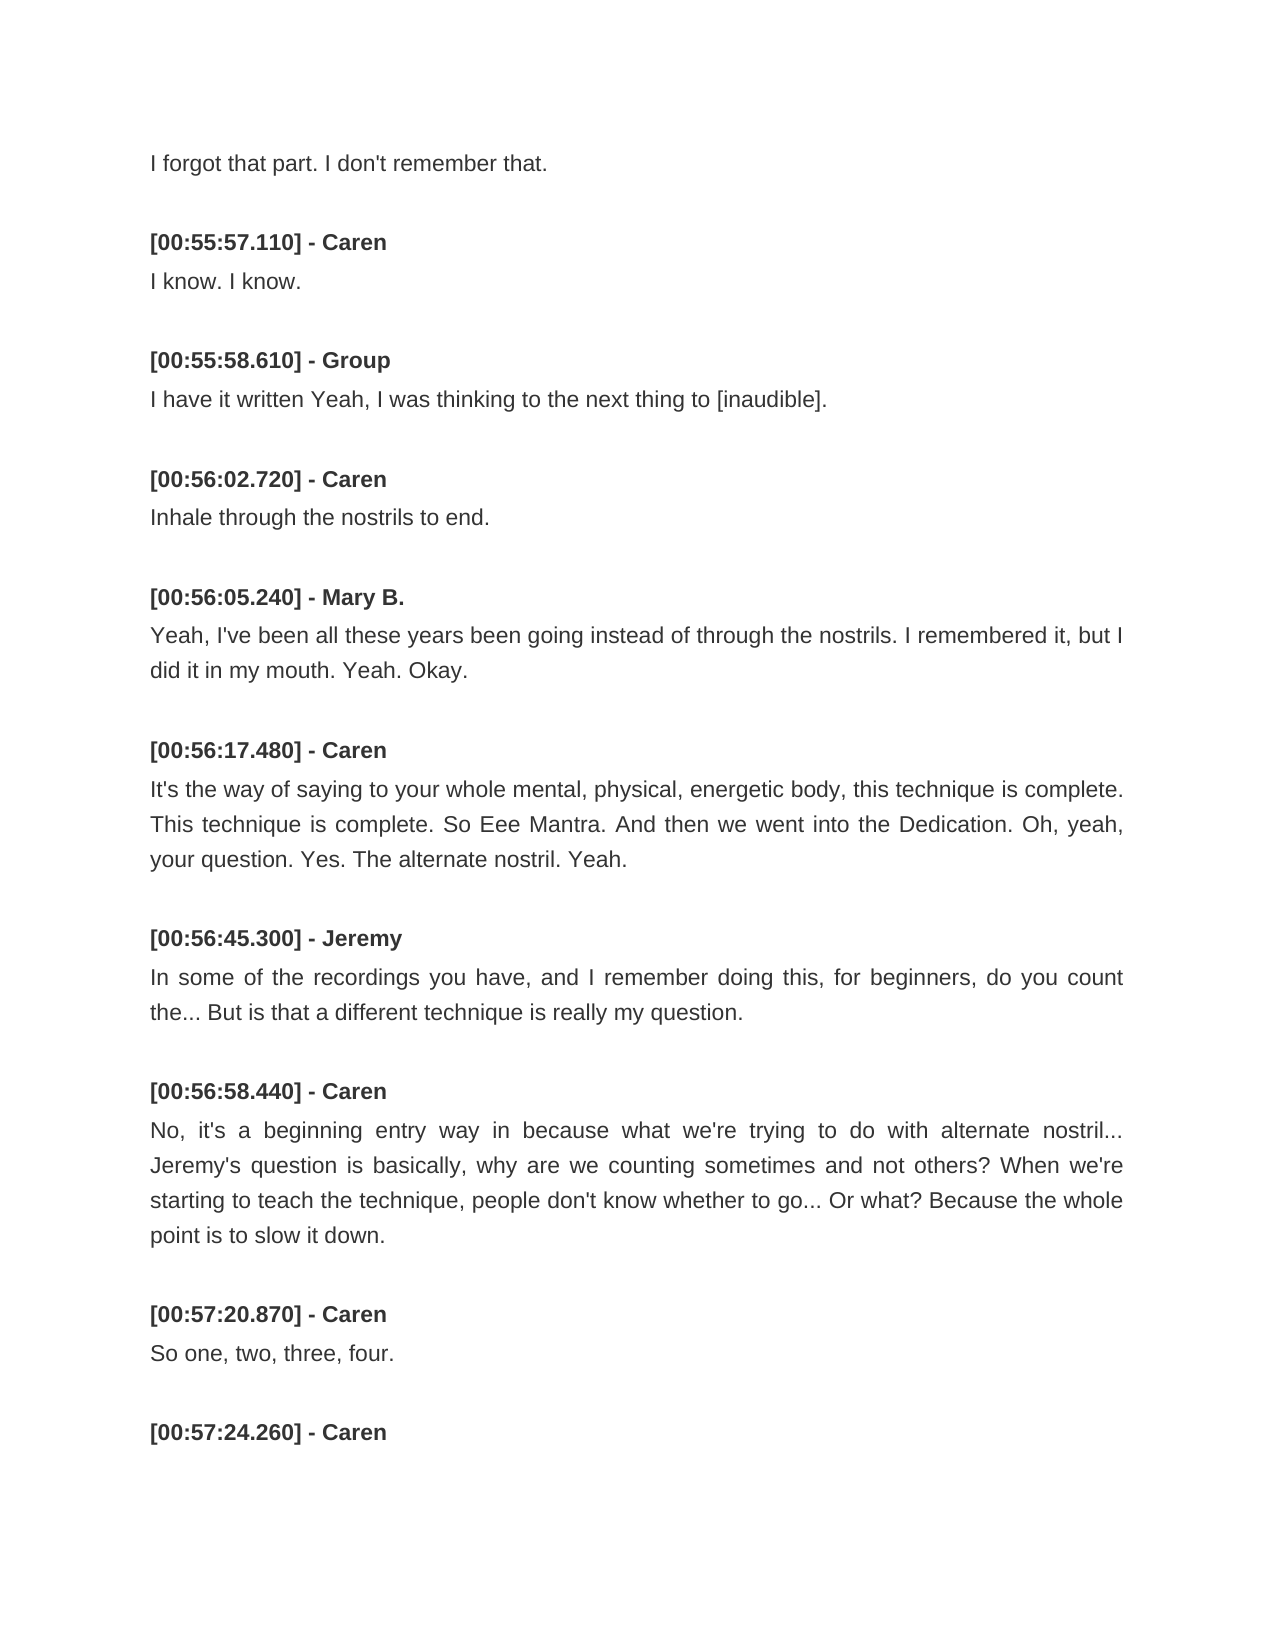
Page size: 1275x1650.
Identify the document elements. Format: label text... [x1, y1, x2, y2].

text Yeah, I've been all these years been going instead of through the nostrils. I remembered it, but I did it in my mouth. Yeah. Okay. [150, 622, 1125, 684]
text In some of the recordings you have, and I remember doing this, for beginners, do you count the... But is that a different technique is really my question. [150, 964, 1125, 1025]
text It's the way of saying to your whole mental, physical, energetic body, this technique is complete. This technique is complete. So Eee Mantra. And then we went into the Dedication. Oh, yeah, your question. Yes. The alternate nostril. Yeah. [150, 776, 1125, 872]
subtitle [00:56:45.300] - Jeremy [150, 925, 1125, 951]
text So one, two, three, four. [150, 1340, 1125, 1366]
subtitle [00:56:05.240] - Mary B. [150, 584, 1125, 610]
subtitle [00:56:58.440] - Caren [150, 1078, 1125, 1104]
subtitle [00:57:24.260] - Caren [150, 1419, 1125, 1446]
subtitle [00:56:17.480] - Caren [150, 737, 1125, 763]
text Inhale through the nostrils to end. [150, 504, 1125, 531]
text I have it written Yeah, I was thinking to the next thing to [inaudible]. [150, 386, 1125, 413]
subtitle [00:55:58.610] - Group [150, 347, 1125, 374]
subtitle [00:57:20.870] - Caren [150, 1301, 1125, 1327]
subtitle [00:56:02.720] - Caren [150, 466, 1125, 492]
text No, it's a beginning entry way in because what we're trying to do with alternate nostril... Jeremy's question is basically, why are we counting sometimes and not others? When we're starting to teach the technique, people don't know whether to go... Or what? Because the whole point is to slow it down. [150, 1117, 1125, 1248]
subtitle [00:55:57.110] - Caren [150, 229, 1125, 256]
text I forgot that part. I don't remember that. [150, 150, 1125, 176]
text I know. I know. [150, 268, 1125, 294]
